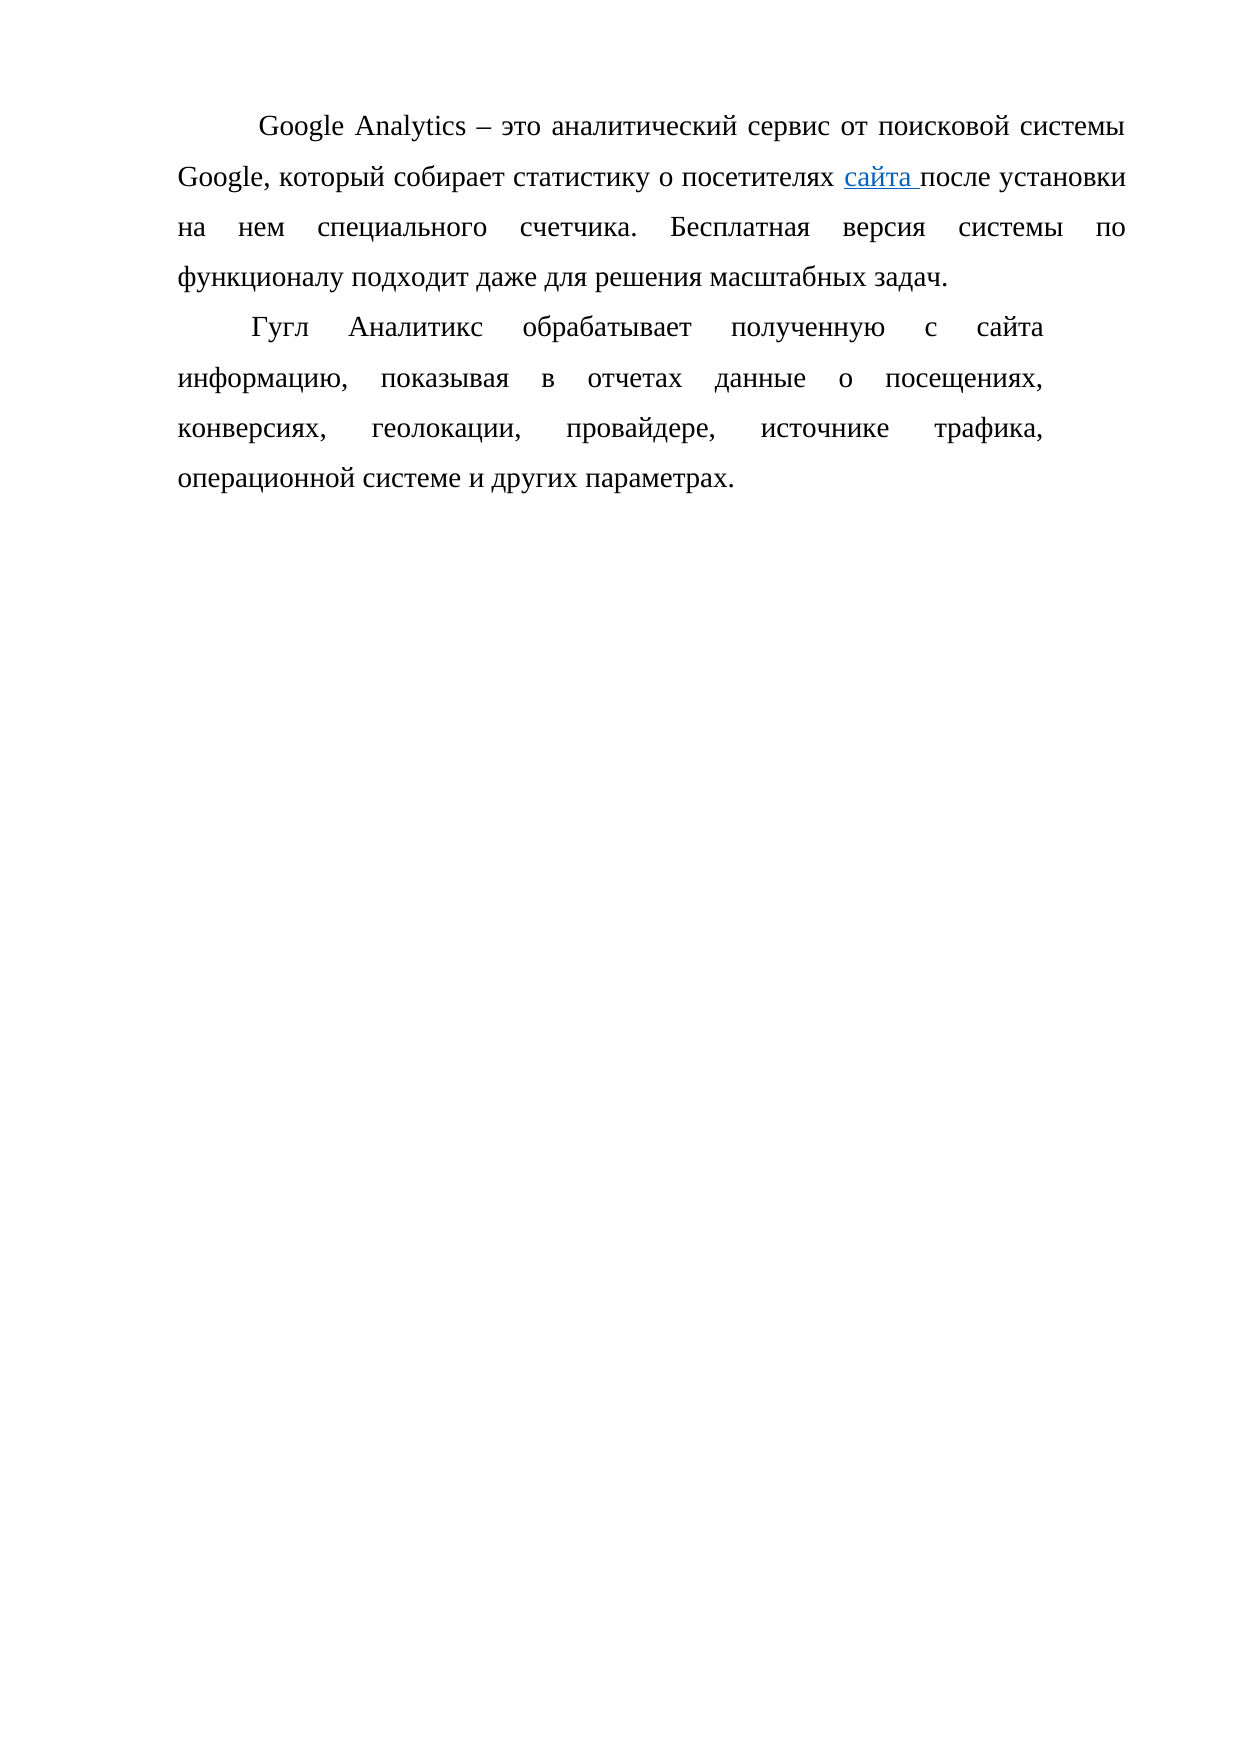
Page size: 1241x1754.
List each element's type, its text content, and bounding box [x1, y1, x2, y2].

text Google Analytics – это аналитический сервис от поисковой системы Google, который собирает статистику о посетителях сайта после установки на нем специального счетчика. Бесплатная версия системы по функционалу подходит даже для решения масштабных задач. [177, 108, 1126, 293]
text Гугл Аналитикс обрабатывает полученную с сайта информацию, показывая в отчетах данные о посещениях, конверсиях, геолокации, провайдере, источнике трафика, операционной системе и других параметрах. [177, 309, 1043, 494]
